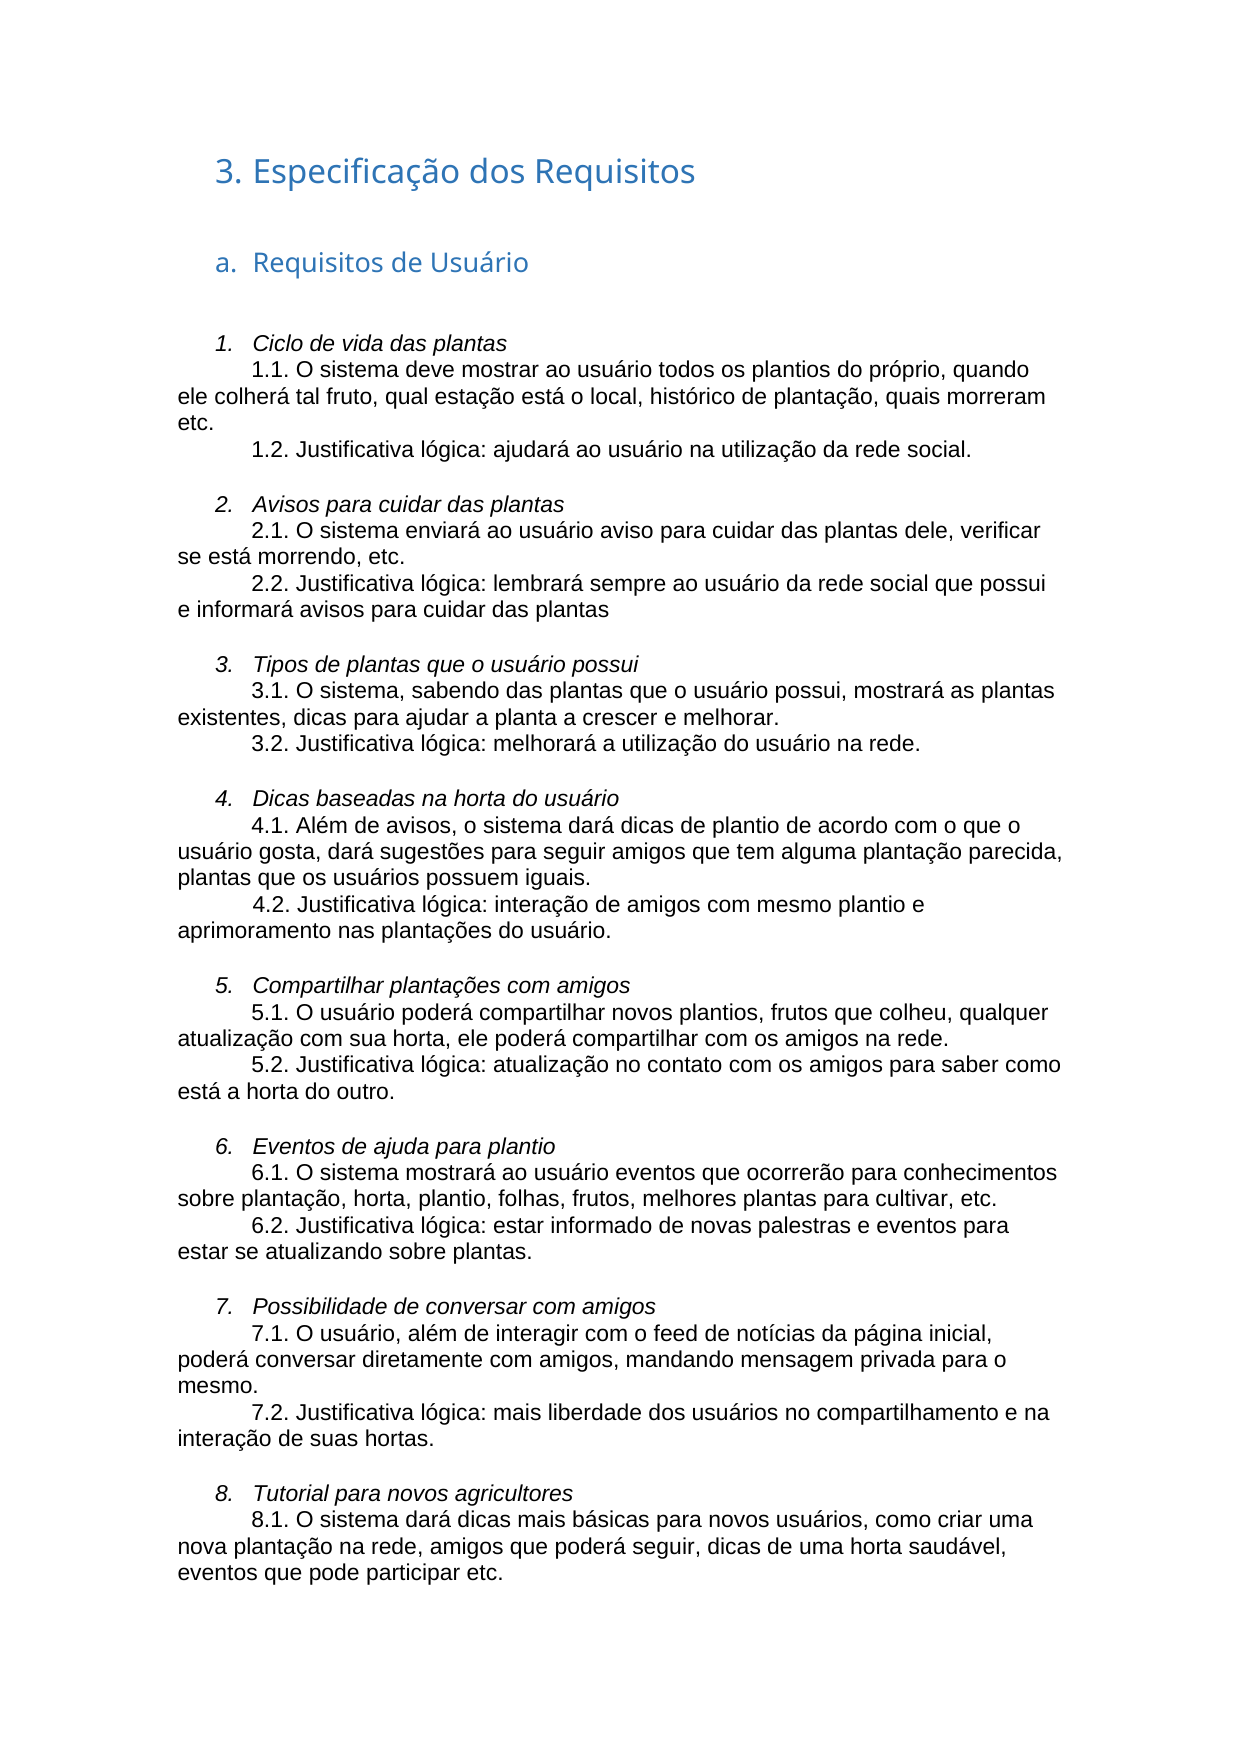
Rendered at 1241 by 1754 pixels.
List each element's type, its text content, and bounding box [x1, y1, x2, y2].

text 7.1. O usuário, além de interagir com o feed de notícias da página inicial, poderá conversar diretamente com amigos, mandando mensagem privada para o mesmo. [177, 1319, 1063, 1399]
subtitle Especificação dos Requisitos [215, 148, 1063, 193]
text 8.1. O sistema dará dicas mais básicas para novos usuários, como criar uma nova plantação na rede, amigos que poderá seguir, dicas de uma horta saudável, eventos que pode participar etc. [177, 1506, 1063, 1586]
text 4.1. Além de avisos, o sistema dará dicas de plantio de acordo com o que o usuário gosta, dará sugestões para seguir amigos que tem alguma plantação parecida, plantas que os usuários possuem iguais. [177, 812, 1063, 891]
list Tipos de plantas que o usuário possui [215, 651, 1063, 677]
text 5.2. Justificativa lógica: atualização no contato com os amigos para saber como está a horta do outro. [177, 1051, 1063, 1104]
text 2.1. O sistema enviará ao usuário aviso para cuidar das plantas dele, verificar se está morrendo, etc. [177, 517, 1063, 570]
text 4.2. Justificativa lógica: interação de amigos com mesmo plantio e aprimoramento nas plantações do usuário. [177, 891, 1063, 943]
text 2.2. Justificativa lógica: lembrará sempre ao usuário da rede social que possui e informará avisos para cuidar das plantas [177, 570, 1063, 622]
list Tutorial para novos agricultores [215, 1480, 1063, 1506]
list Avisos para cuidar das plantas [215, 491, 1063, 517]
text 5.1. O usuário poderá compartilhar novos plantios, frutos que colheu, qualquer atualização com sua horta, ele poderá compartilhar com os amigos na rede. [177, 998, 1063, 1051]
list Compartilhar plantações com amigos [215, 972, 1063, 998]
text 6.2. Justificativa lógica: estar informado de novas palestras e eventos para estar se atualizando sobre plantas. [177, 1212, 1063, 1264]
list Ciclo de vida das plantas [215, 330, 1063, 356]
text 3.1. O sistema, sabendo das plantas que o usuário possui, mostrará as plantas existentes, dicas para ajudar a planta a crescer e melhorar. [177, 677, 1063, 730]
list Possibilidade de conversar com amigos [215, 1293, 1063, 1319]
subtitle Requisitos de Usuário [215, 243, 1063, 280]
text 6.1. O sistema mostrará ao usuário eventos que ocorrerão para conhecimentos sobre plantação, horta, plantio, folhas, frutos, melhores plantas para cultivar, etc. [177, 1159, 1063, 1212]
text 7.2. Justificativa lógica: mais liberdade dos usuários no compartilhamento e na interação de suas hortas. [177, 1399, 1063, 1451]
text 3.2. Justificativa lógica: melhorará a utilização do usuário na rede. [177, 730, 1063, 757]
list Eventos de ajuda para plantio [215, 1133, 1063, 1159]
list Dicas baseadas na horta do usuário [215, 785, 1063, 812]
text 1.1. O sistema deve mostrar ao usuário todos os plantios do próprio, quando ele colherá tal fruto, qual estação está o local, histórico de plantação, quais morreram etc. [177, 356, 1063, 436]
text 1.2. Justificativa lógica: ajudará ao usuário na utilização da rede social. [177, 436, 1063, 462]
